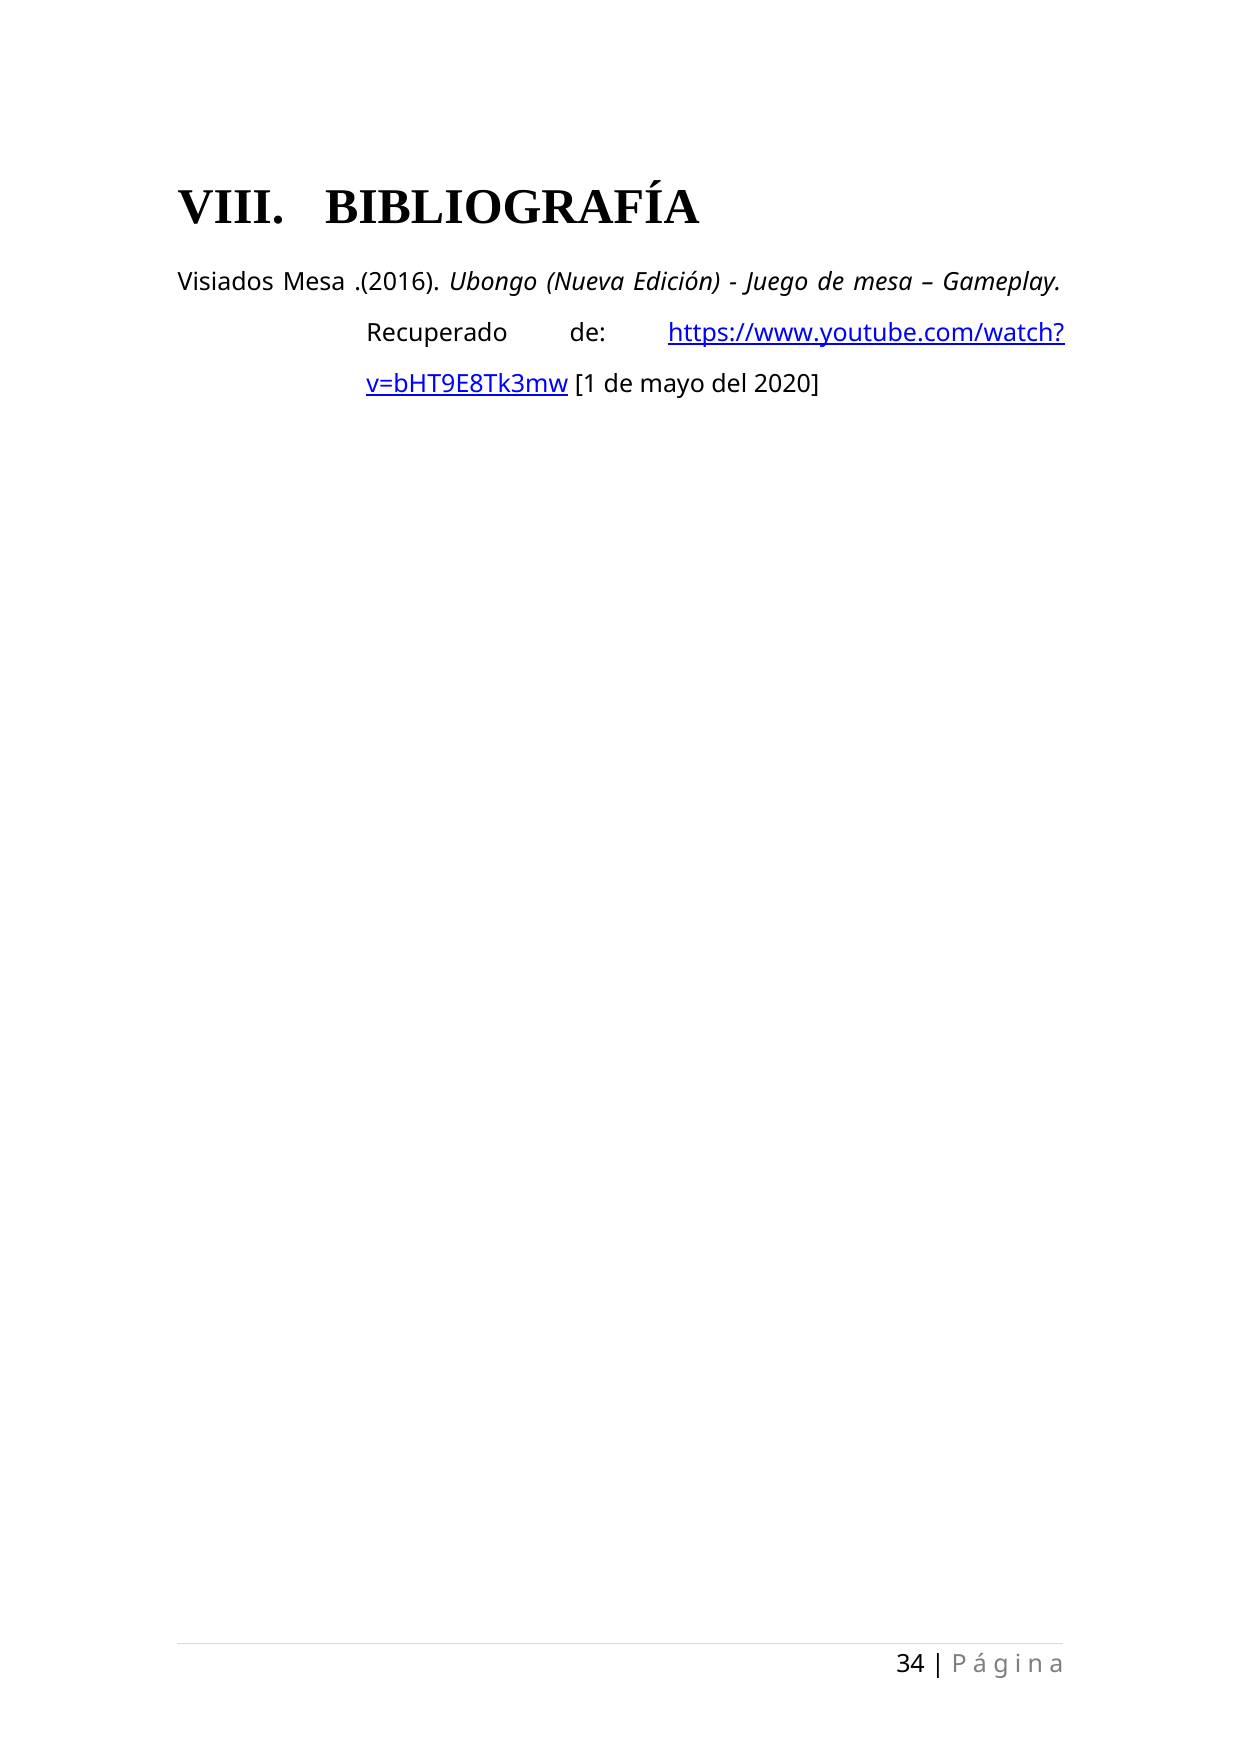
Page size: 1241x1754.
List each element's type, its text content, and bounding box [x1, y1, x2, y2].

subtitle BIBLIOGRAFÍA [177, 177, 1063, 234]
text Visiados Mesa .(2016). Ubongo (Nueva Edición) - Juego de mesa – Gameplay. Recuperado de: https://www.youtube.com/watch?v=bHT9E8Tk3mw [1 de mayo del 2020] [177, 263, 1064, 399]
